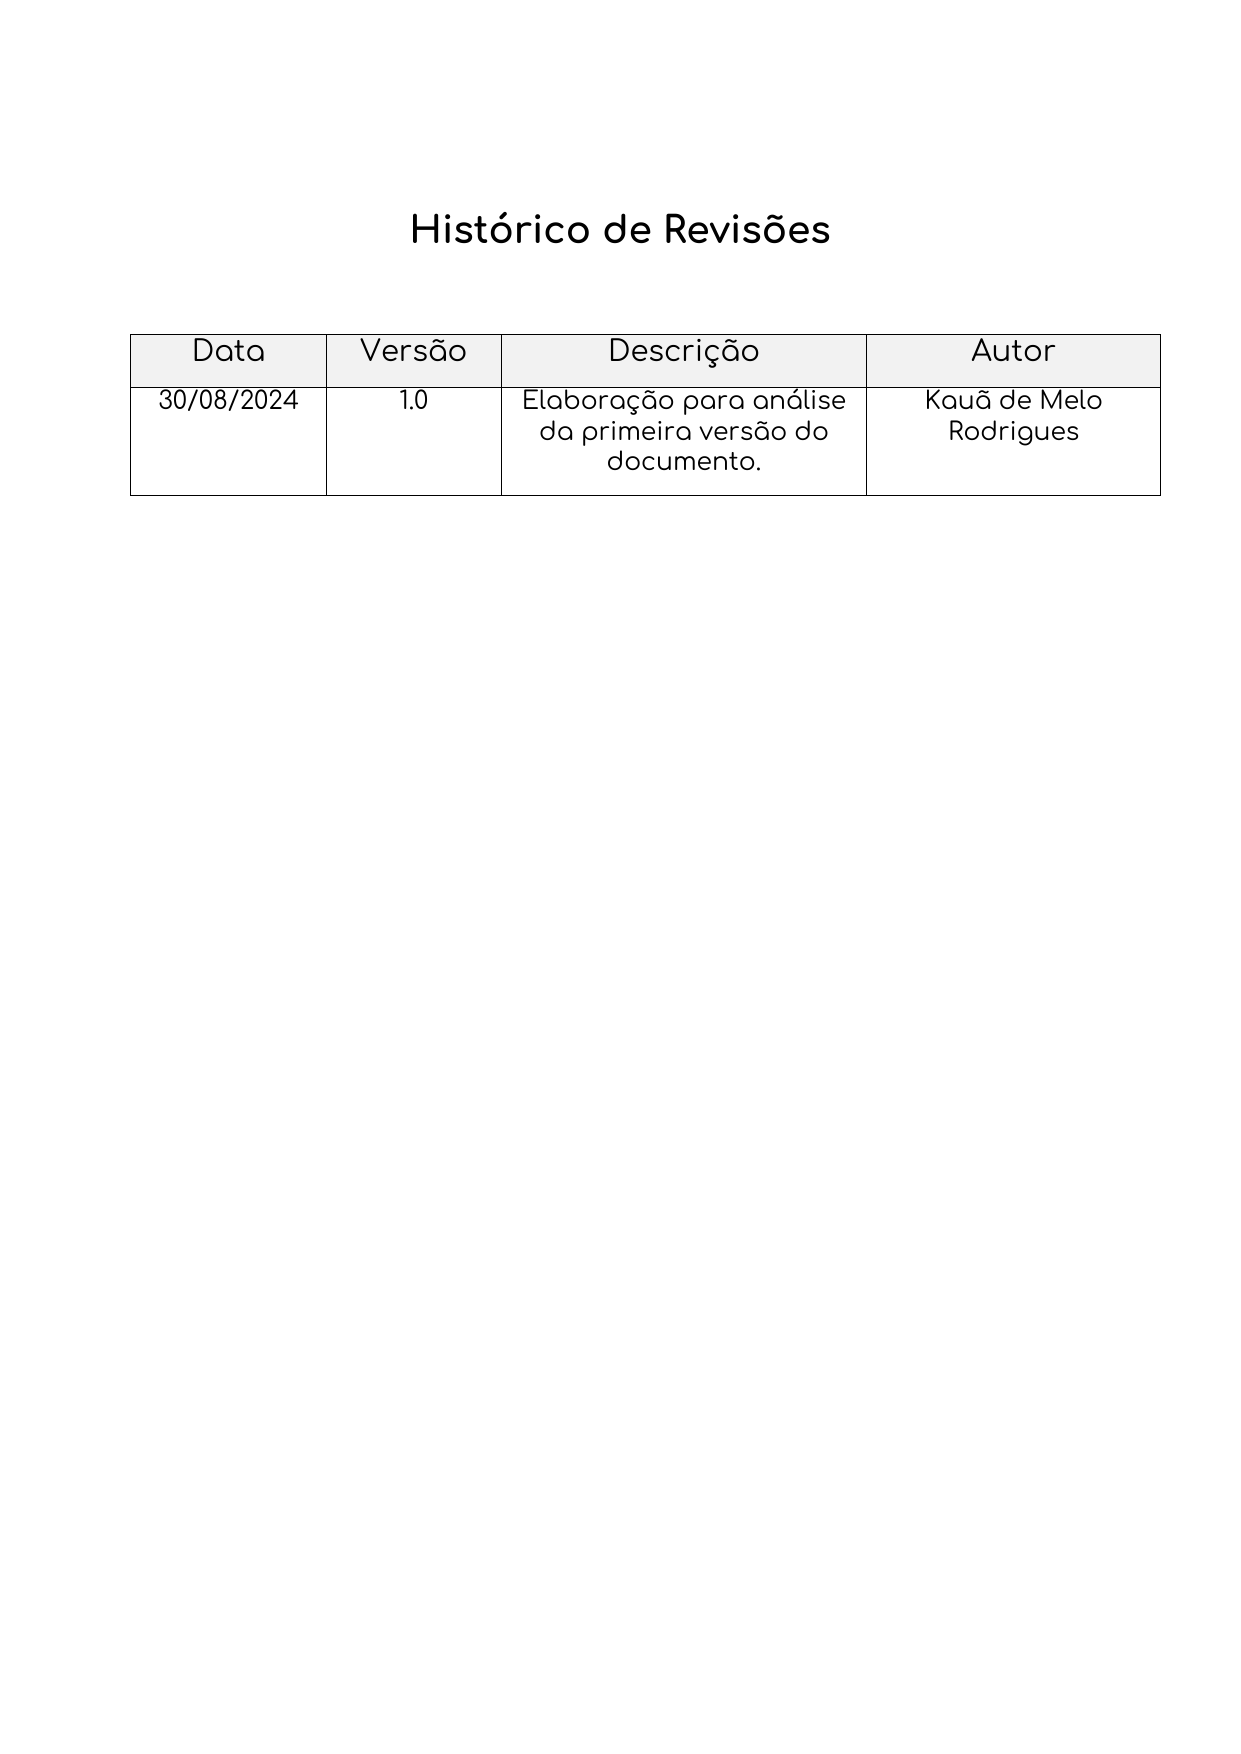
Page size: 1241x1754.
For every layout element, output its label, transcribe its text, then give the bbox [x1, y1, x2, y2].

table_header Descrição [502, 335, 866, 387]
table_header Autor [867, 335, 1160, 387]
table_cell Kauã de Melo Rodrigues [867, 388, 1160, 494]
table_header Data [131, 335, 326, 387]
table_cell Elaboração para análise da primeira versão do documento. [502, 388, 866, 494]
text Histórico de Revisões [177, 211, 1063, 253]
table_cell 30/08/2024 [131, 388, 326, 494]
table_cell 1.0 [327, 388, 501, 494]
table_header Versão [327, 335, 501, 387]
